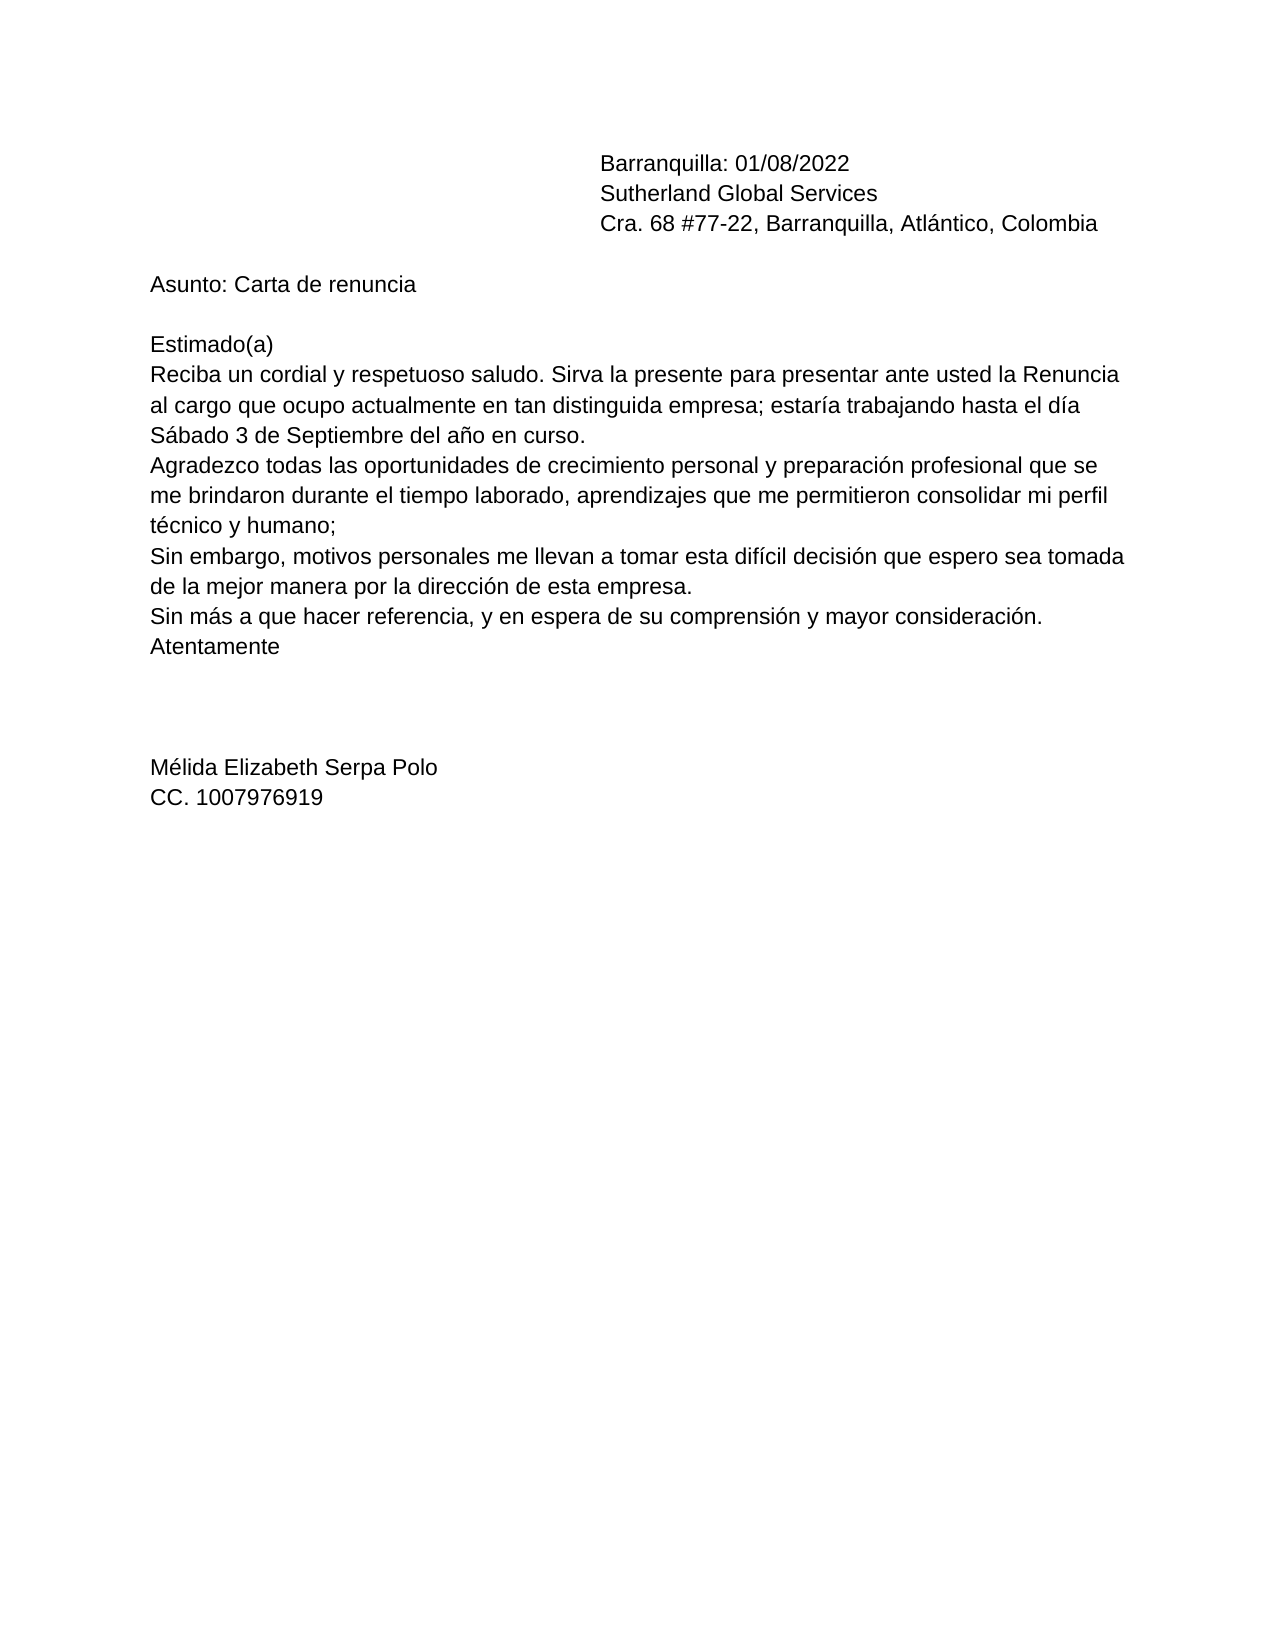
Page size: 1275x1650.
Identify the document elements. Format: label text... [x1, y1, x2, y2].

text Barranquilla: 01/08/2022 [600, 150, 1125, 176]
text Sutherland Global Services [600, 180, 1125, 207]
text Estimado(a) [150, 331, 1125, 358]
text Agradezco todas las oportunidades de crecimiento personal y preparación profesional que se me brindaron durante el tiempo laborado, aprendizajes que me permitieron consolidar mi perfil técnico y humano; [150, 452, 1125, 539]
text Atentamente [150, 633, 1125, 660]
text Mélida Elizabeth Serpa Polo [150, 754, 1125, 781]
text Sin embargo, motivos personales me llevan a tomar esta difícil decisión que espero sea tomada de la mejor manera por la dirección de esta empresa. [150, 543, 1125, 599]
text Asunto: Carta de renuncia [150, 271, 1125, 297]
text Reciba un cordial y respetuoso saludo. Sirva la presente para presentar ante usted la Renuncia al cargo que ocupo actualmente en tan distinguida empresa; estaría trabajando hasta el día Sábado 3 de Septiembre del año en curso. [150, 361, 1125, 448]
text Sin más a que hacer referencia, y en espera de su comprensión y mayor consideración. [150, 603, 1125, 629]
text CC. 1007976919 [150, 784, 1125, 811]
text Cra. 68 #77-22, Barranquilla, Atlántico, Colombia [600, 210, 1125, 237]
